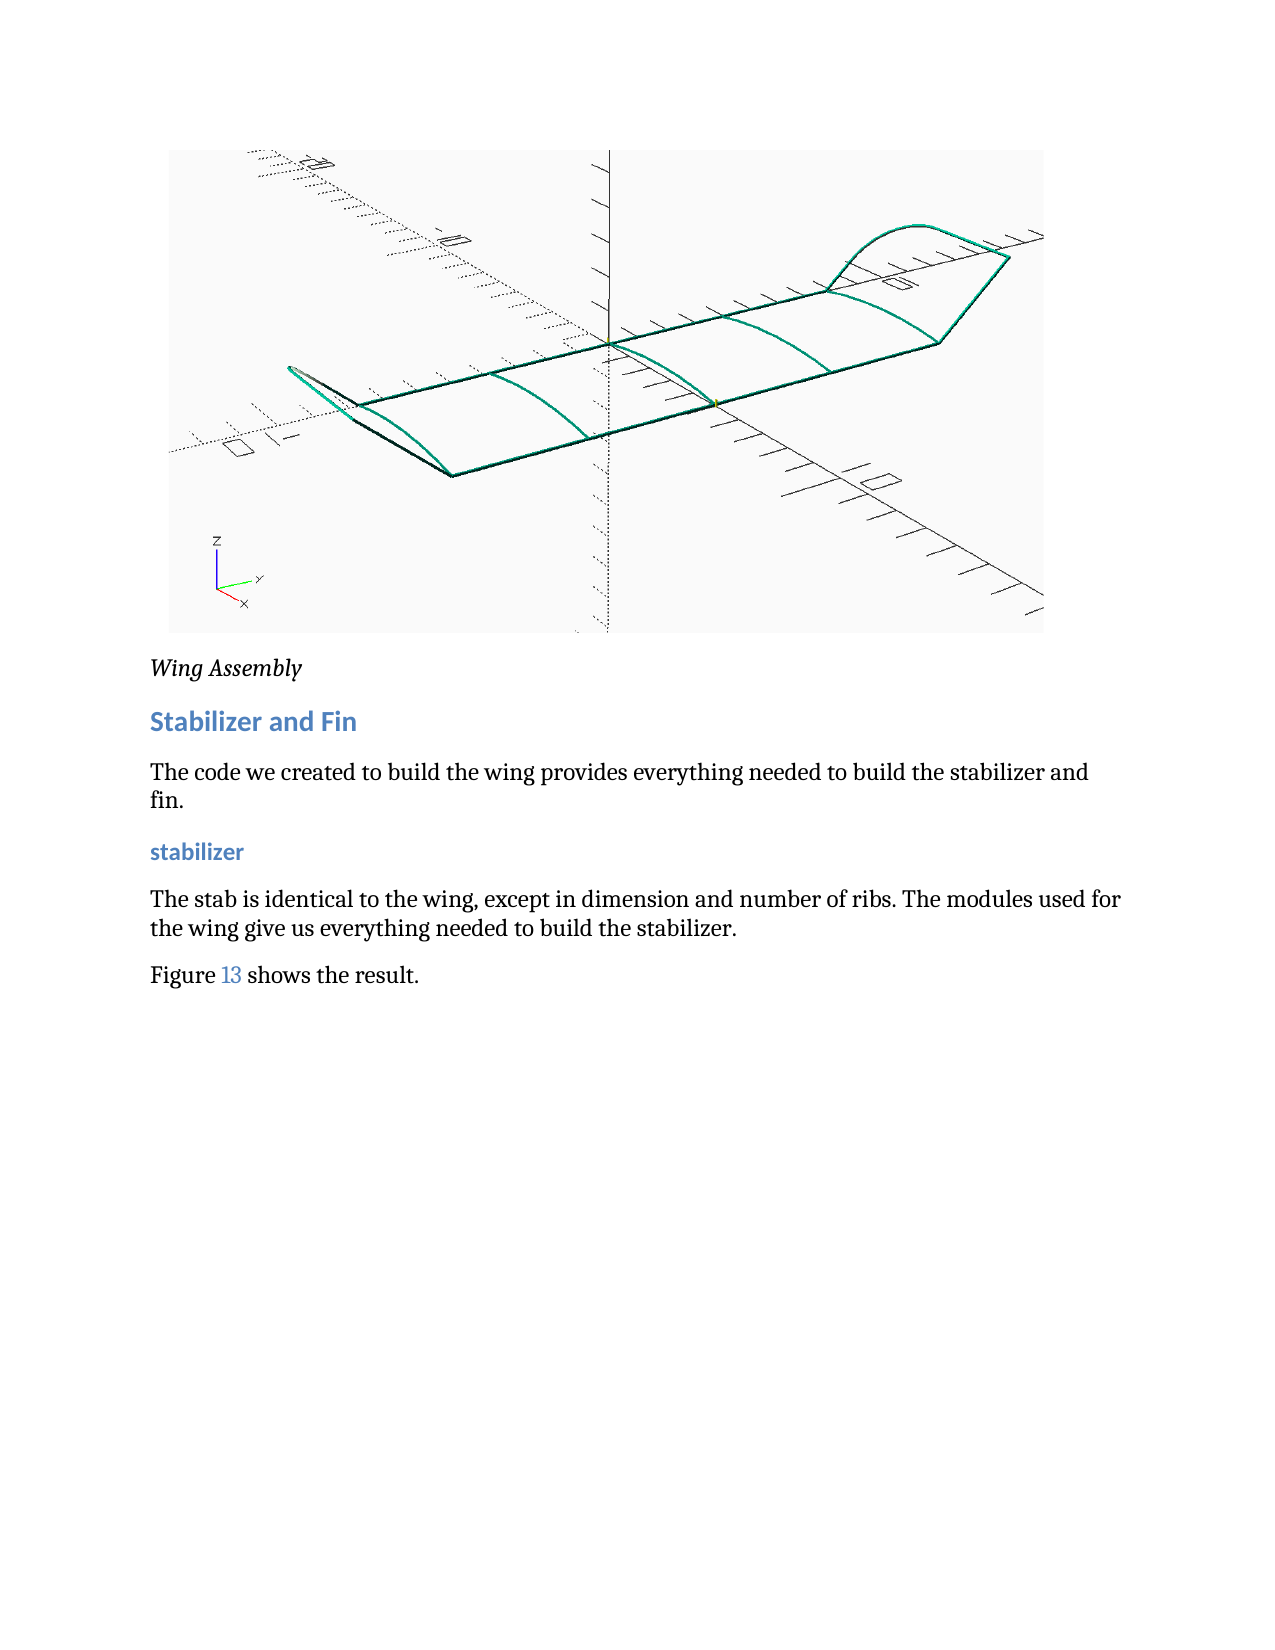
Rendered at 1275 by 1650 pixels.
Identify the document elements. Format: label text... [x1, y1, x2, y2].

text The code we created to build the wing provides everything needed to build the stabilizer and fin. [150, 758, 1125, 815]
picture [168, 150, 1044, 633]
text Wing Assembly [150, 654, 1125, 682]
text Figure 13 shows the result. [150, 961, 1125, 990]
subtitle Stabilizer and Fin [150, 703, 1125, 739]
text The stab is identical to the wing, except in dimension and number of ribs. The modules used for the wing give us everything needed to build the stabilizer. [150, 885, 1125, 943]
subtitle stabilizer [150, 836, 1125, 866]
